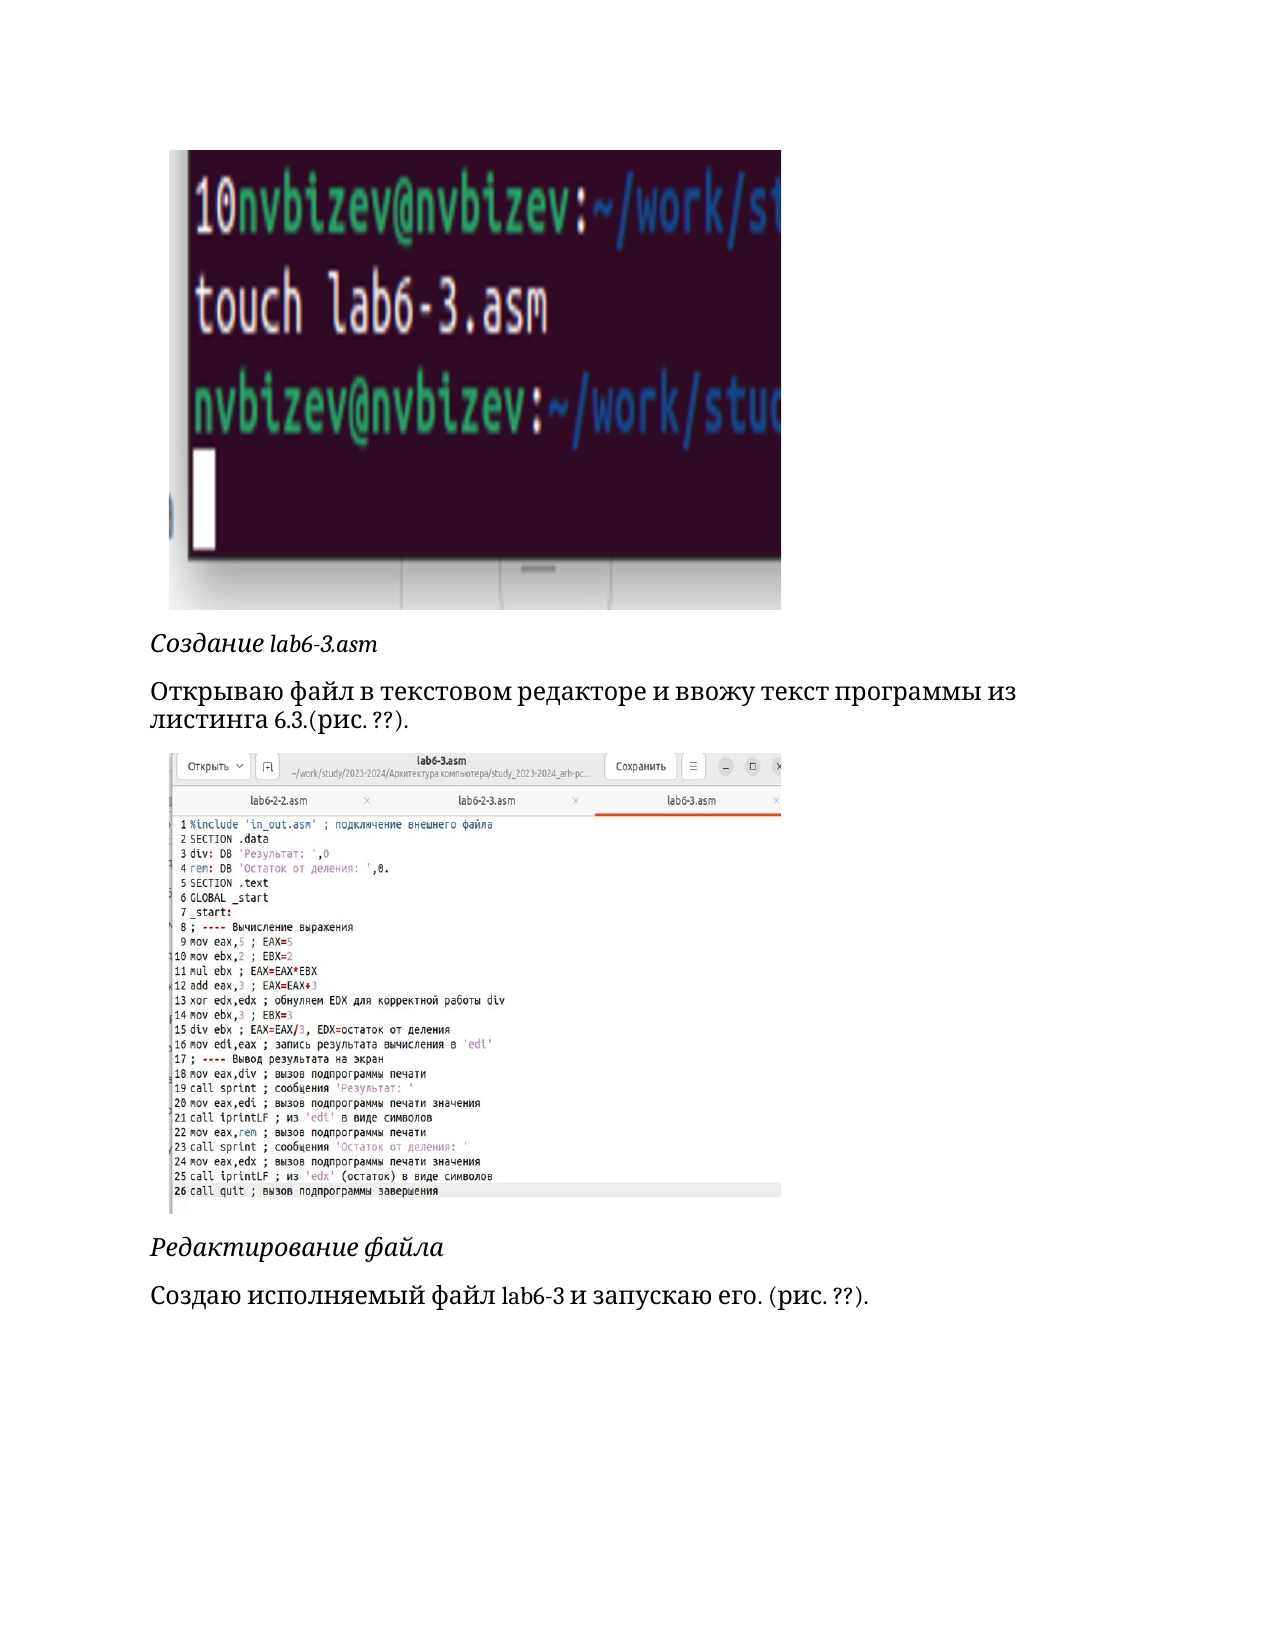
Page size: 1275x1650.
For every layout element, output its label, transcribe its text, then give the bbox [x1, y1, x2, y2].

picture [168, 150, 782, 610]
text Создаю исполняемый файл lab6-3 и запускаю его. (рис. ??). [150, 1282, 1125, 1310]
text Редактирование файла [150, 1234, 1125, 1263]
text Открываю файл в текстовом редакторе и ввожу текст программы из листинга 6.3.(рис. ??). [150, 678, 1125, 735]
picture [168, 753, 782, 1214]
text Создание lab6-3.asm [150, 630, 1125, 659]
